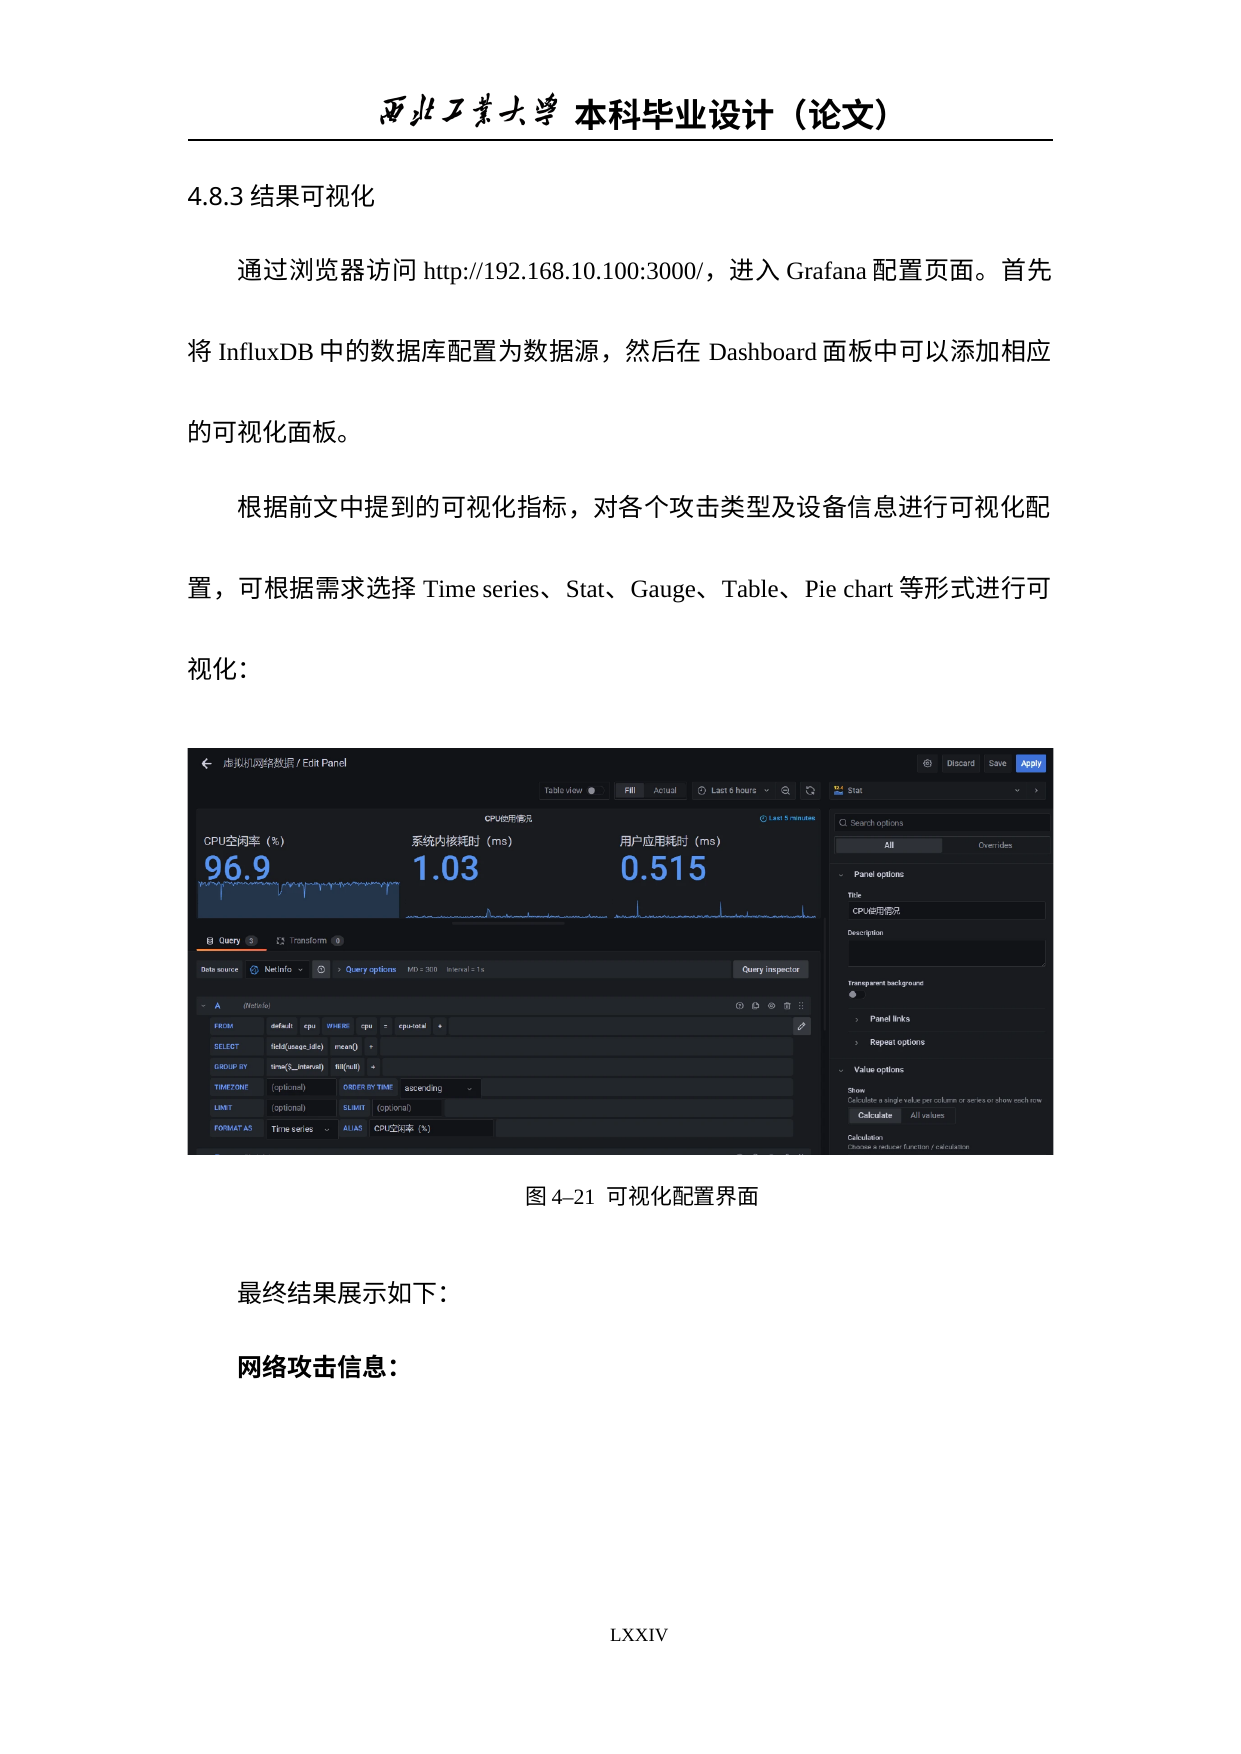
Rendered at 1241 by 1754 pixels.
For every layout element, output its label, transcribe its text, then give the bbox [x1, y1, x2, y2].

picture [187, 748, 1054, 1155]
text 根据前文中提到的可视化指标，对各个攻击类型及设备信息进行可视化配置，可根据需求选择Time series、Stat、Gauge、Table、Pie chart等形式进行可视化： [187, 473, 1053, 700]
text 最终结果展示如下： [187, 1259, 1053, 1324]
text 4.8.3 结果可视化 [187, 162, 1053, 227]
picture [375, 92, 558, 128]
text 网络攻击信息： [187, 1333, 1053, 1398]
text 通过浏览器访问http://192.168.10.100:3000/，进入Grafana配置页面。首先将InfluxDB中的数据库配置为数据源，然后在Dashboard面板中可以添加相应的可视化面板。 [187, 236, 1053, 463]
